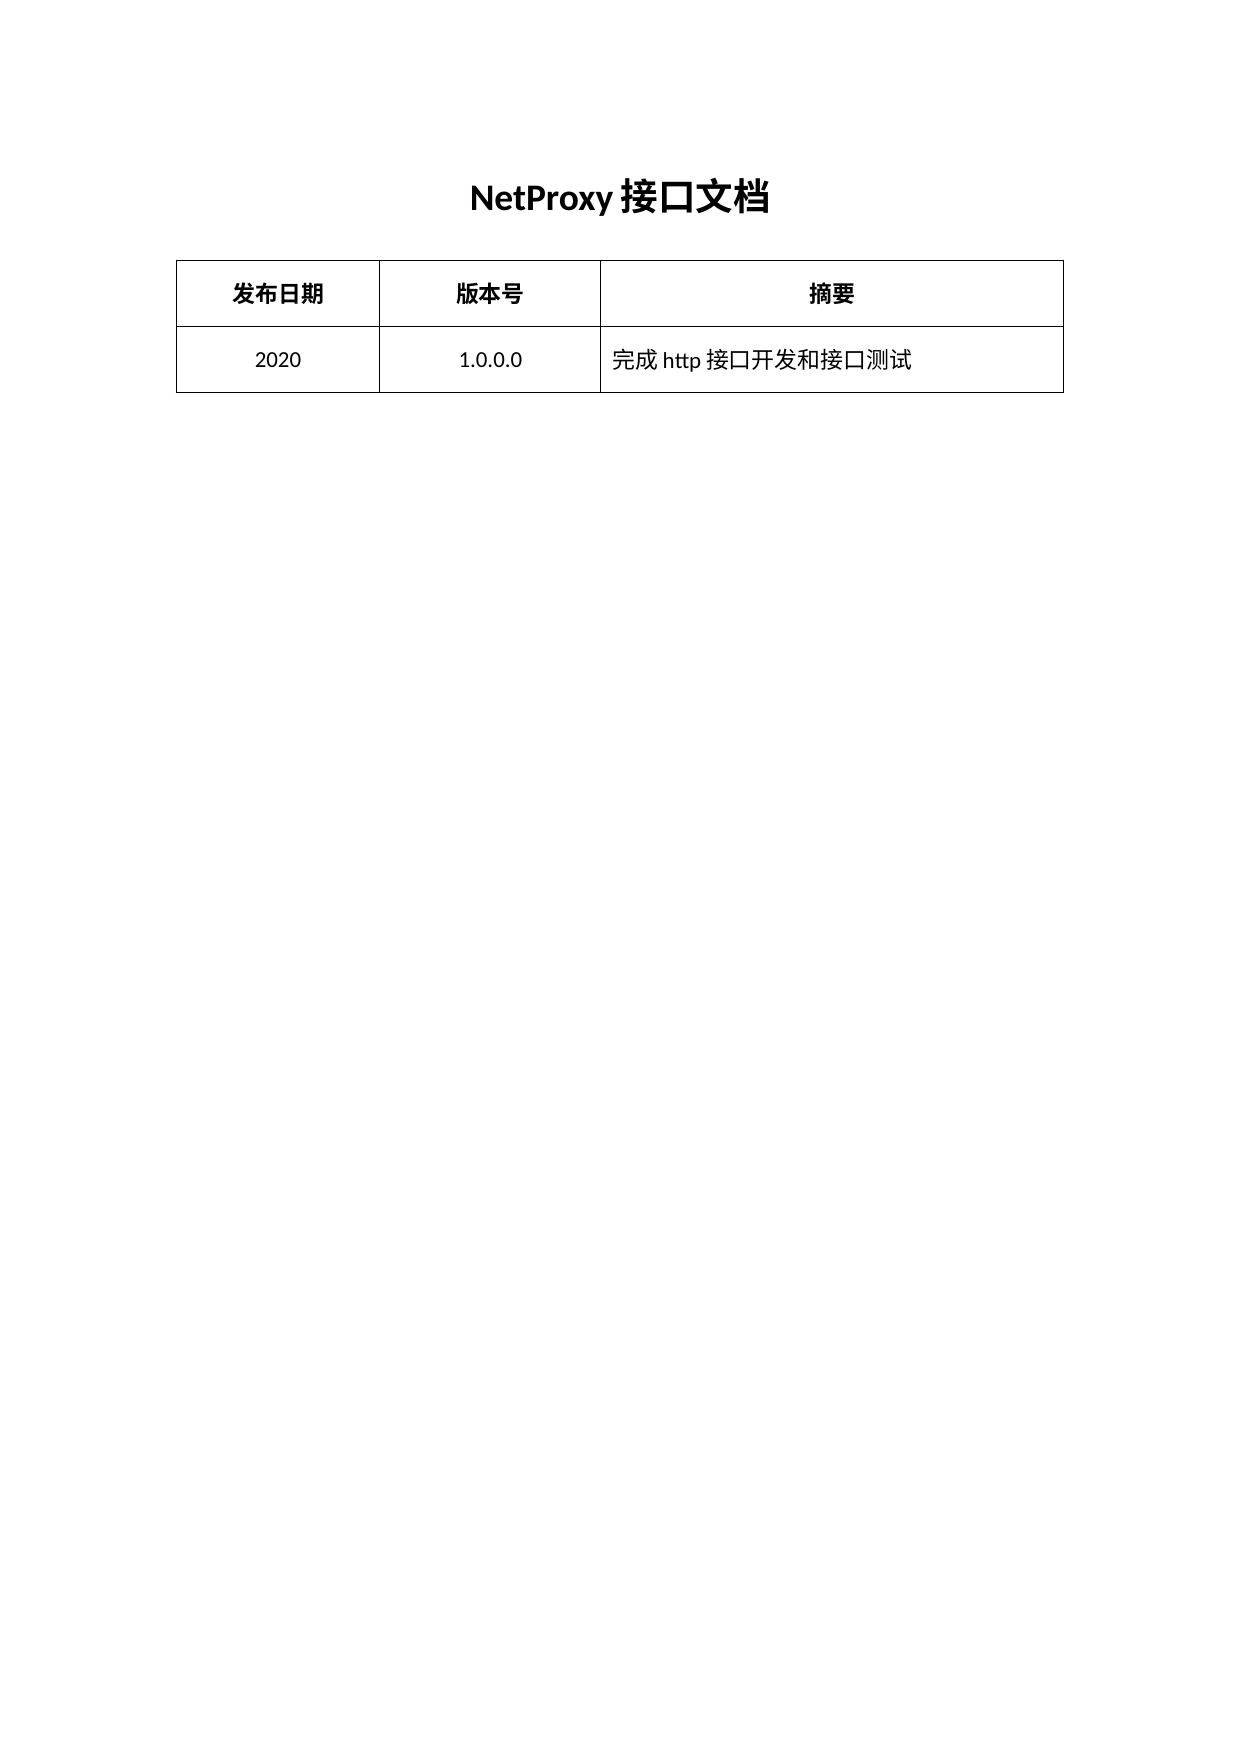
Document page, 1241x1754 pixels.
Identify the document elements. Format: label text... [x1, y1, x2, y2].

table_header 发布日期 [177, 261, 379, 326]
table_cell 1.0.0.0 [380, 327, 600, 392]
table_header 摘要 [601, 261, 1063, 326]
table_cell 完成http接口开发和接口测试 [601, 327, 1063, 392]
table_header 版本号 [380, 261, 600, 326]
text NetProxy接口文档 [187, 162, 1053, 227]
table_cell 2020 [177, 327, 379, 392]
